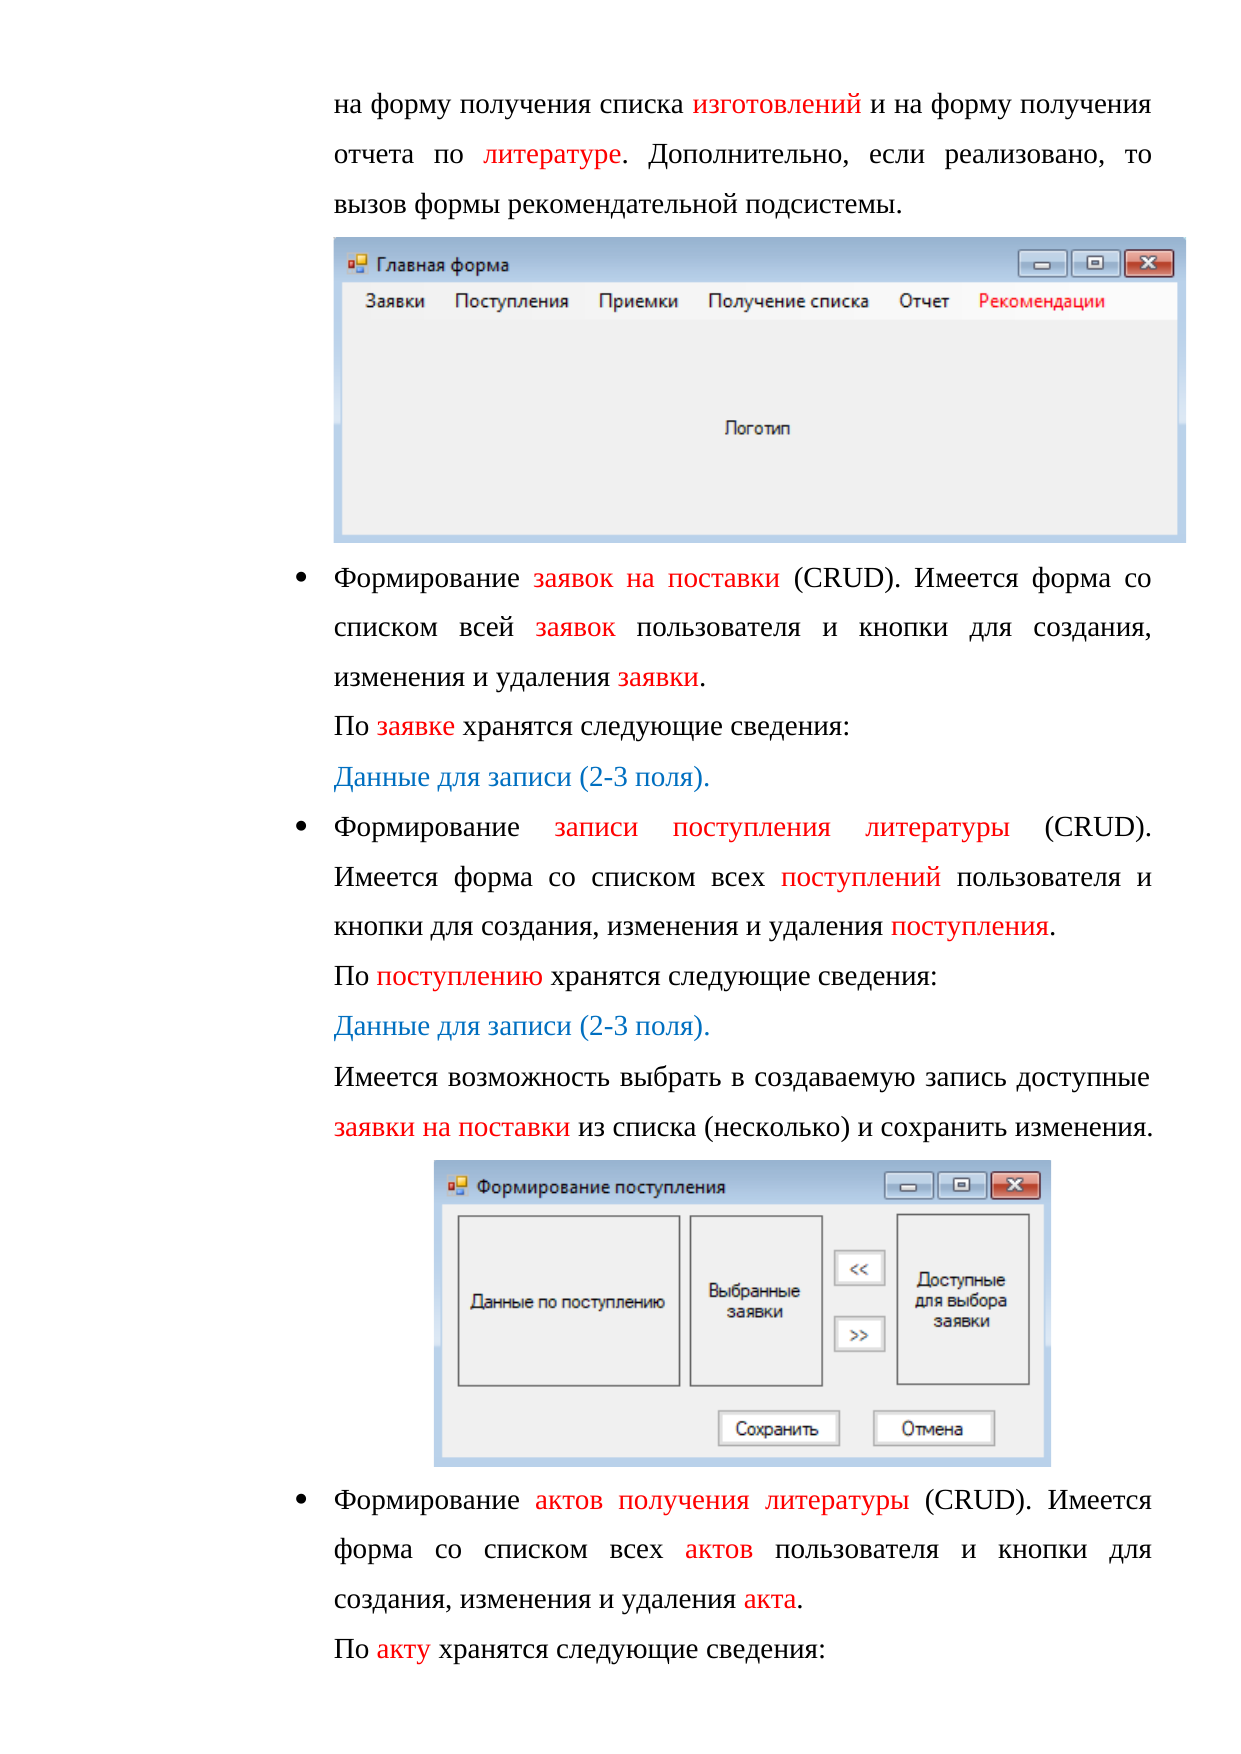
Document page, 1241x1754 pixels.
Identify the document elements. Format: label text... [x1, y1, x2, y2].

text на форму получения списка изготовлений и на форму получения отчета по литературе. Дополнительно, если реализовано, то вызов формы рекомендательной подсистемы. [333, 86, 1152, 220]
list Формирование заявок на поставки (CRUD). Имеется форма со списком всей заявок пользователя и кнопки для создания, изменения и удаления заявки. [296, 560, 1152, 693]
text По акту хранятся следующие сведения: [333, 1631, 1209, 1665]
text Данные для записи (2-3 поля). [333, 759, 1209, 793]
text По заявке хранятся следующие сведения: [333, 709, 1209, 742]
list Формирование актов получения литературы (CRUD). Имеется форма со списком всех актов пользователя и кнопки для создания, изменения и удаления акта. [296, 1482, 1152, 1614]
list Формирование записи поступления литературы (CRUD). Имеется форма со списком всех поступлений пользователя и кнопки для создания, изменения и удаления поступления. [296, 809, 1152, 942]
text По поступлению хранятся следующие сведения: Данные для записи (2-3 поля). [333, 958, 940, 1042]
text Имеется возможность выбрать в создаваемую запись доступные заявки на поставки из списка (несколько) и сохранить изменения. [333, 1059, 1209, 1143]
picture [433, 1160, 1052, 1467]
picture [333, 237, 1187, 543]
